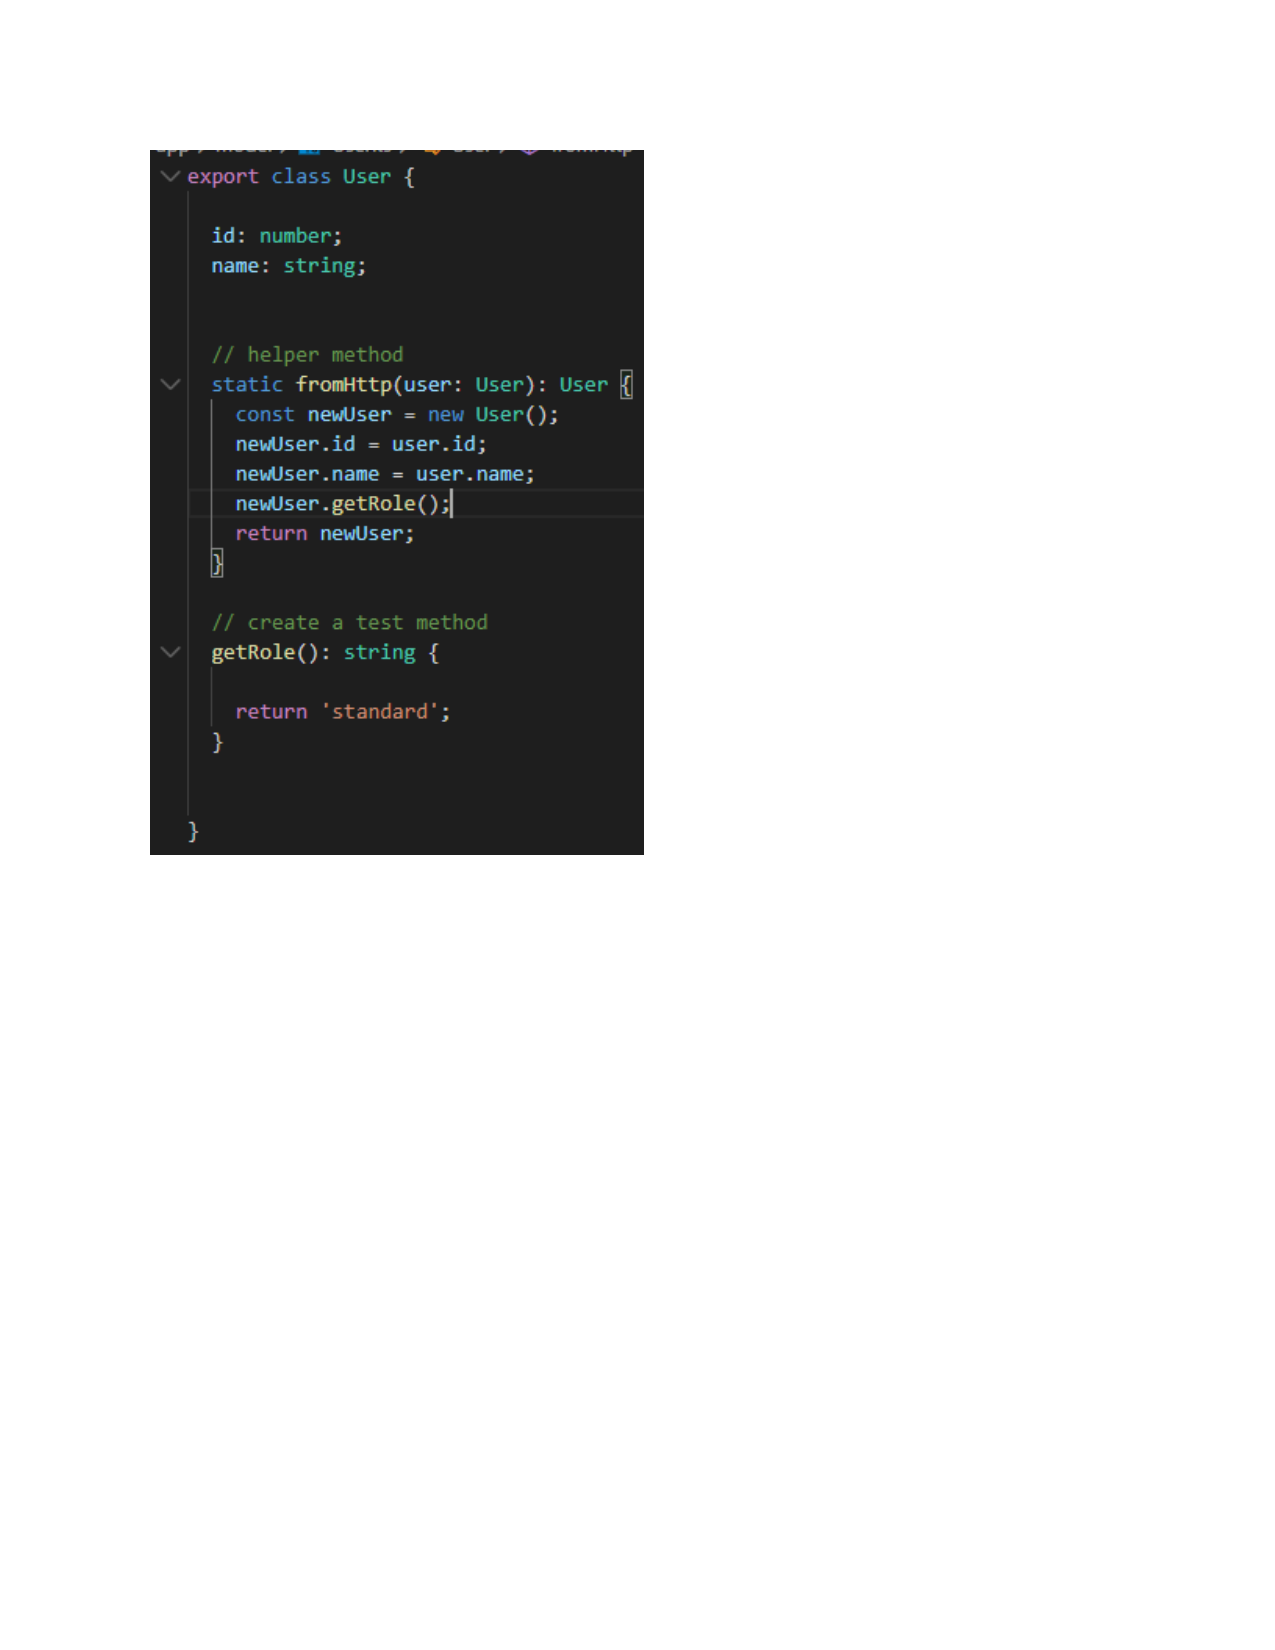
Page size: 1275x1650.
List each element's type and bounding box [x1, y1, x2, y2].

picture [150, 150, 644, 855]
